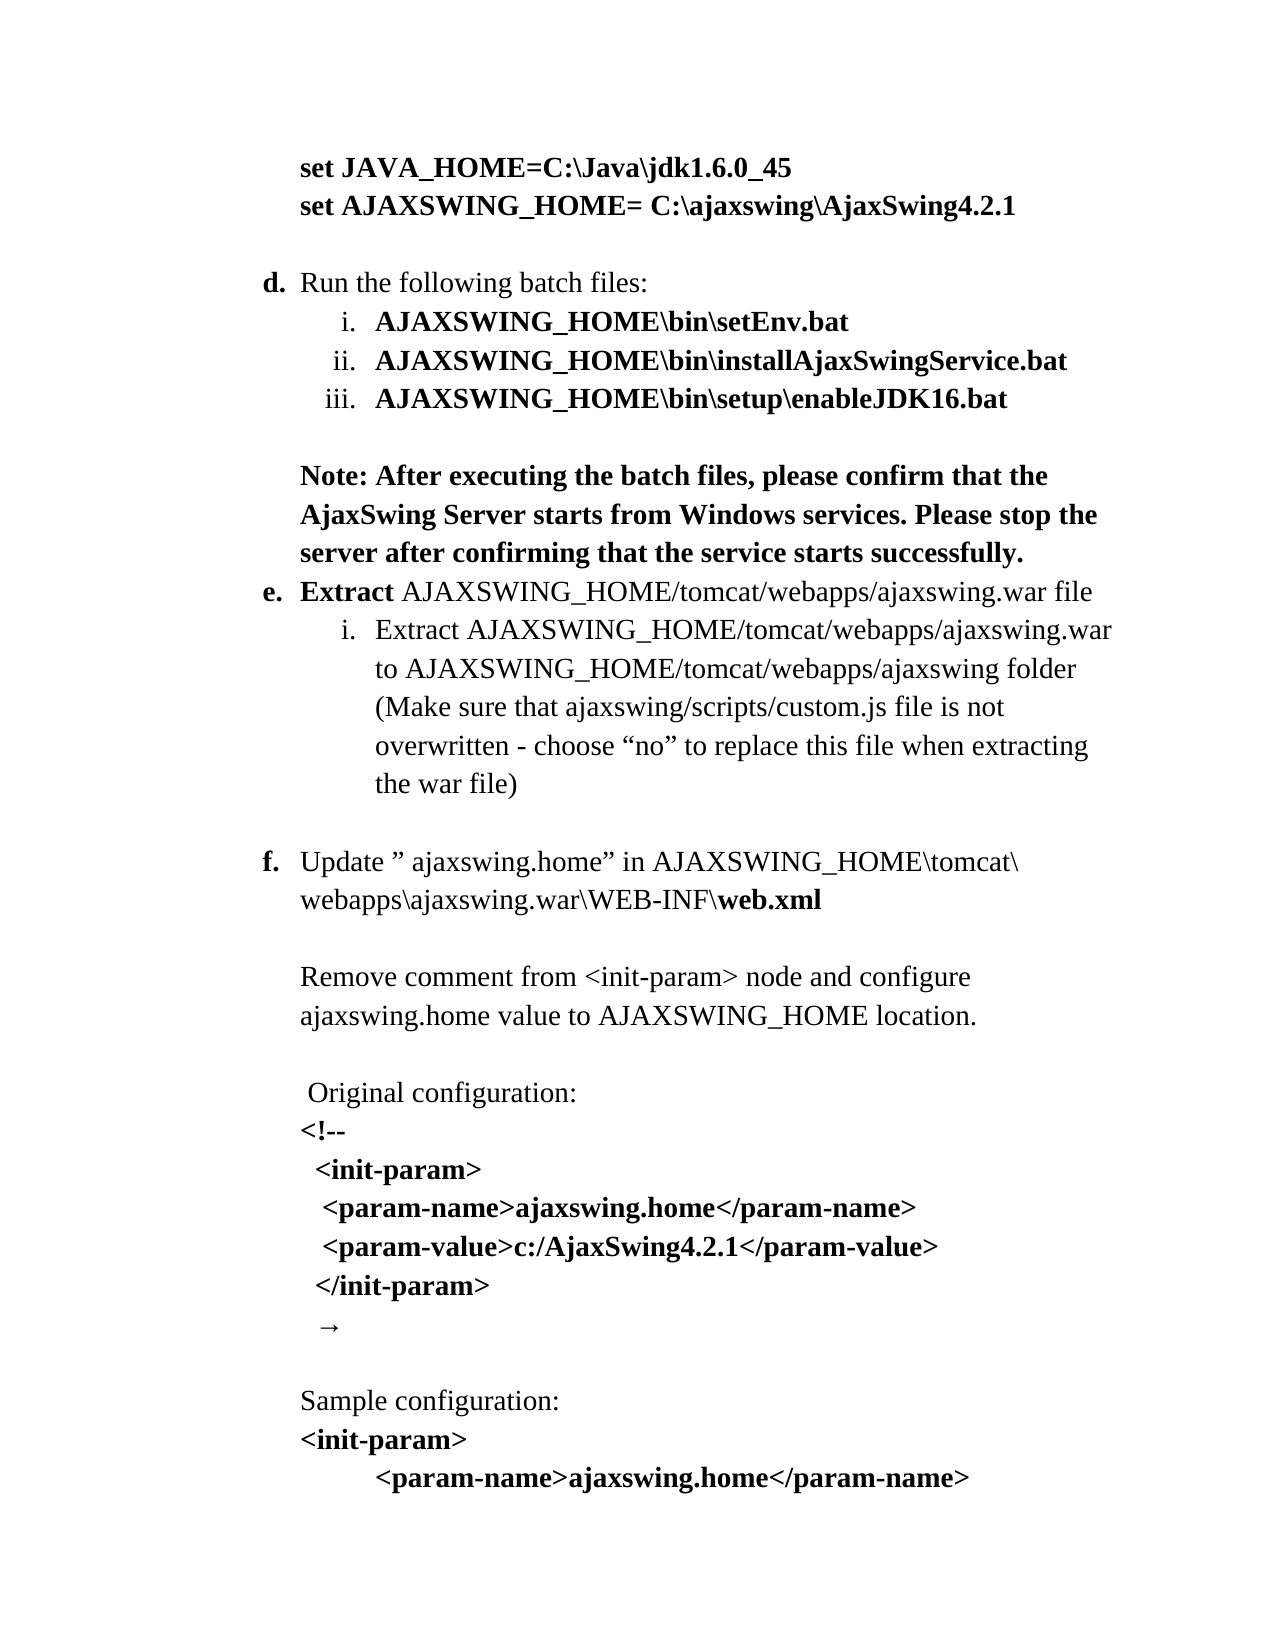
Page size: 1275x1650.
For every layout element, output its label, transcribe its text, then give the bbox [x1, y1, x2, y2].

text <param-value>c:/AjaxSwing4.2.1</param-value> [300, 1229, 1125, 1263]
text <init-param> [300, 1422, 1125, 1455]
text </init-param> [300, 1268, 1125, 1301]
text <init-param> [300, 1152, 1125, 1186]
text Sample configuration: [300, 1383, 1125, 1417]
text Original configuration: [300, 1075, 1125, 1108]
text <param-name>ajaxswing.home</param-name> [300, 1191, 1125, 1224]
list AJAXSWING_HOME\bin\setEnv.bat [356, 304, 1125, 338]
text <param-name>ajaxswing.home</param-name> [300, 1460, 1125, 1494]
list AJAXSWING_HOME\bin\installAjaxSwingService.bat [356, 343, 1125, 376]
list Update ” ajaxswing.home” in AJAXSWING_HOME\tomcat\webapps\ajaxswing.war\WEB-INF\web.xml [262, 844, 1125, 916]
list AJAXSWING_HOME\bin\setup\enableJDK16.bat [356, 381, 1125, 415]
list Extract AJAXSWING_HOME/tomcat/webapps/ajaxswing.war file [262, 574, 1125, 607]
text Remove comment from <init-param> node and configure ajaxswing.home value to AJAXSWING_HOME location. [300, 959, 1125, 1031]
text <!-- [300, 1113, 1125, 1147]
text set JAVA_HOME=C:\Java\jdk1.6.0_45 [300, 150, 1125, 183]
text set AJAXSWING_HOME= C:\ajaxswing\AjaxSwing4.2.1 [300, 188, 1125, 222]
text Note: After executing the batch files, please confirm that the AjaxSwing Server starts from Windows services. Please stop the server after confirming that the service starts successfully. [300, 458, 1125, 569]
text → [300, 1306, 1125, 1340]
list Extract AJAXSWING_HOME/tomcat/webapps/ajaxswing.war to AJAXSWING_HOME/tomcat/webapps/ajaxswing folder (Make sure that ajaxswing/scripts/custom.js file is not overwritten - choose “no” to replace this file when extracting the war file) [356, 612, 1125, 800]
list Run the following batch files: [262, 266, 1125, 299]
